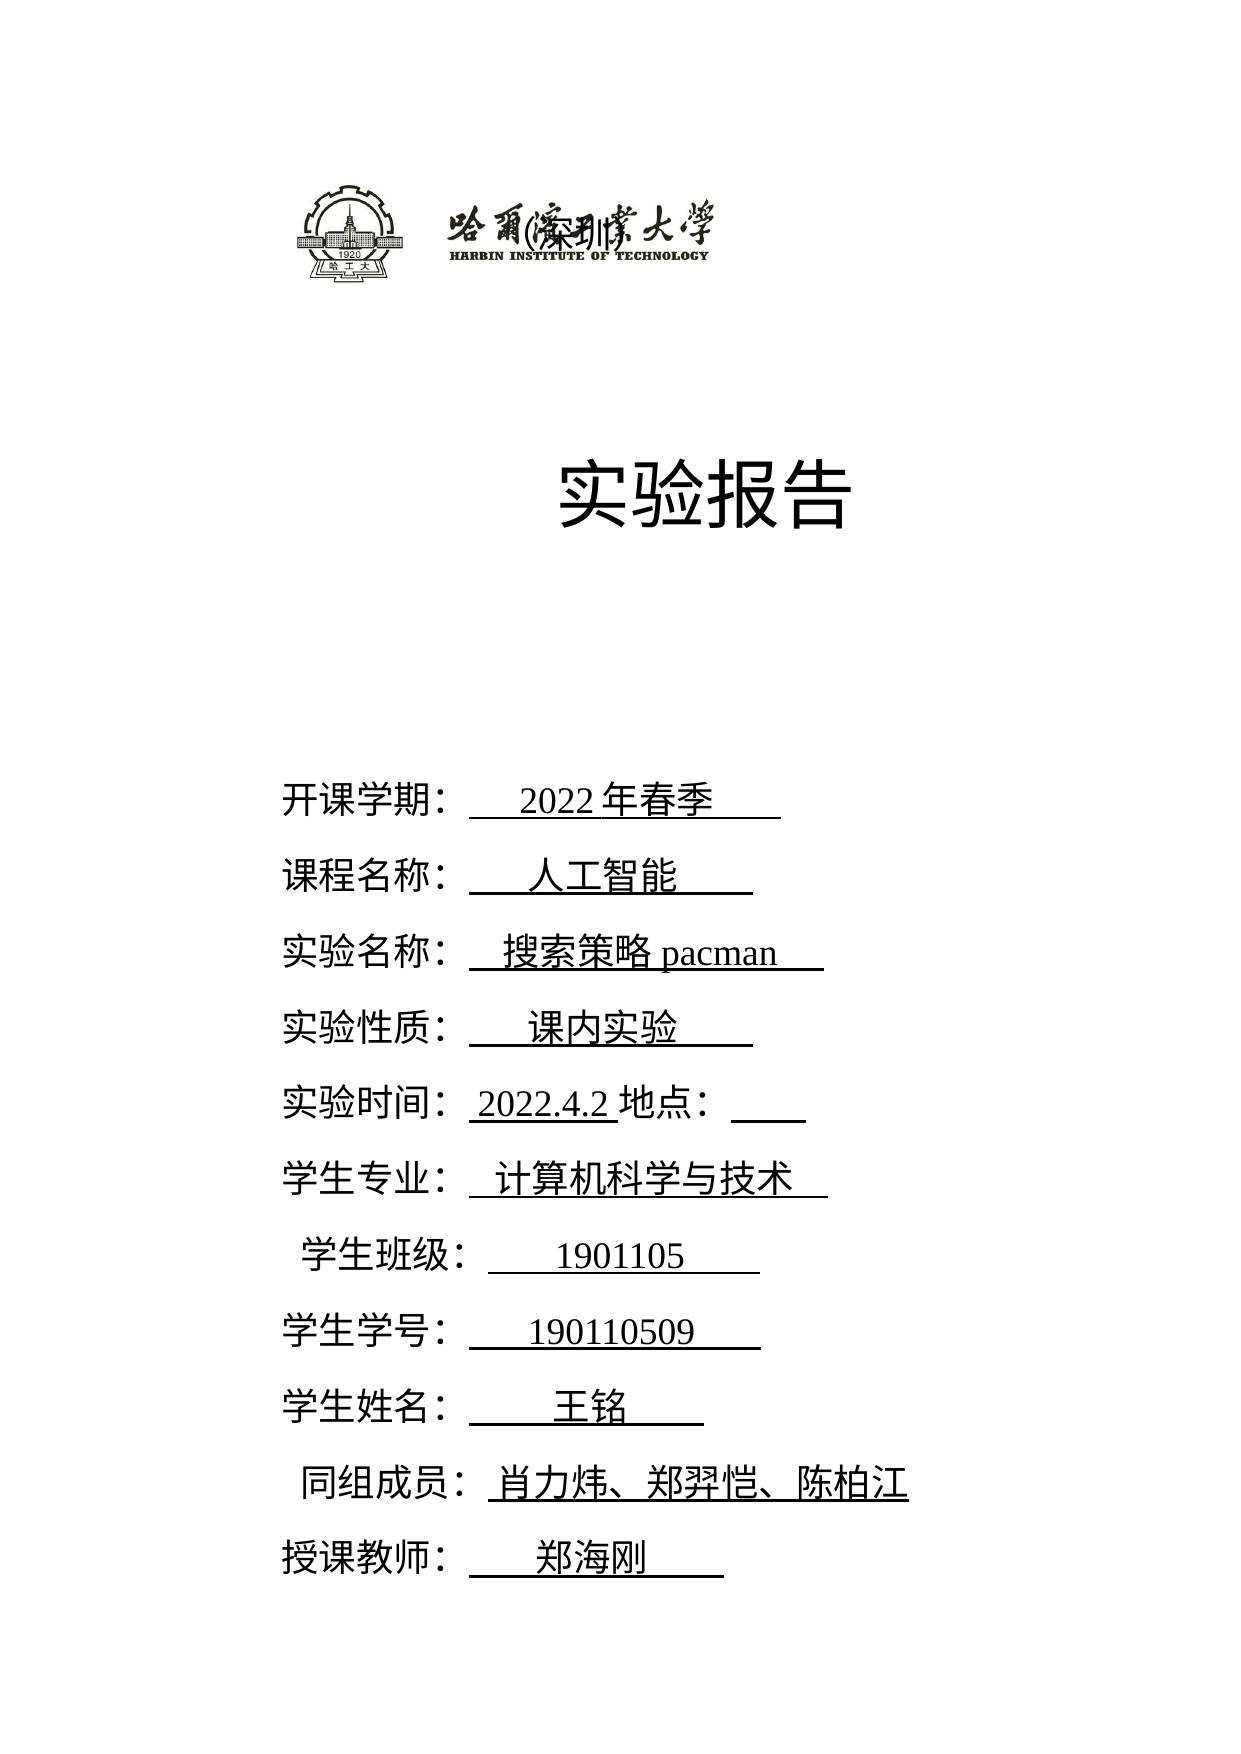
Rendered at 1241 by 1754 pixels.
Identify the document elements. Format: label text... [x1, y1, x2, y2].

picture [286, 264, 728, 301]
text 实验性质： 课内实验 [187, 992, 1053, 1057]
picture [286, 162, 728, 199]
text （深圳） [187, 199, 1053, 264]
text 学生专业： 计算机科学与技术 [187, 1144, 1053, 1209]
text 学生姓名： 王铭 [187, 1371, 1053, 1436]
text 授课教师： 郑海刚 [187, 1523, 1053, 1588]
text 实验名称： 搜索策略 pacman [187, 916, 1053, 981]
text 课程名称： 人工智能 [187, 840, 1053, 905]
text 实验报告 [187, 425, 1053, 555]
text 学生学号： 190110509 [187, 1295, 1053, 1360]
text 开课学期： 2022年春季 [187, 764, 1053, 829]
text 学生班级： 1901105 [187, 1219, 1053, 1284]
text 实验时间： 2022.4.2 地点： [187, 1068, 1053, 1133]
text 同组成员： 肖力炜、郑羿恺、陈柏江 [187, 1447, 1053, 1512]
